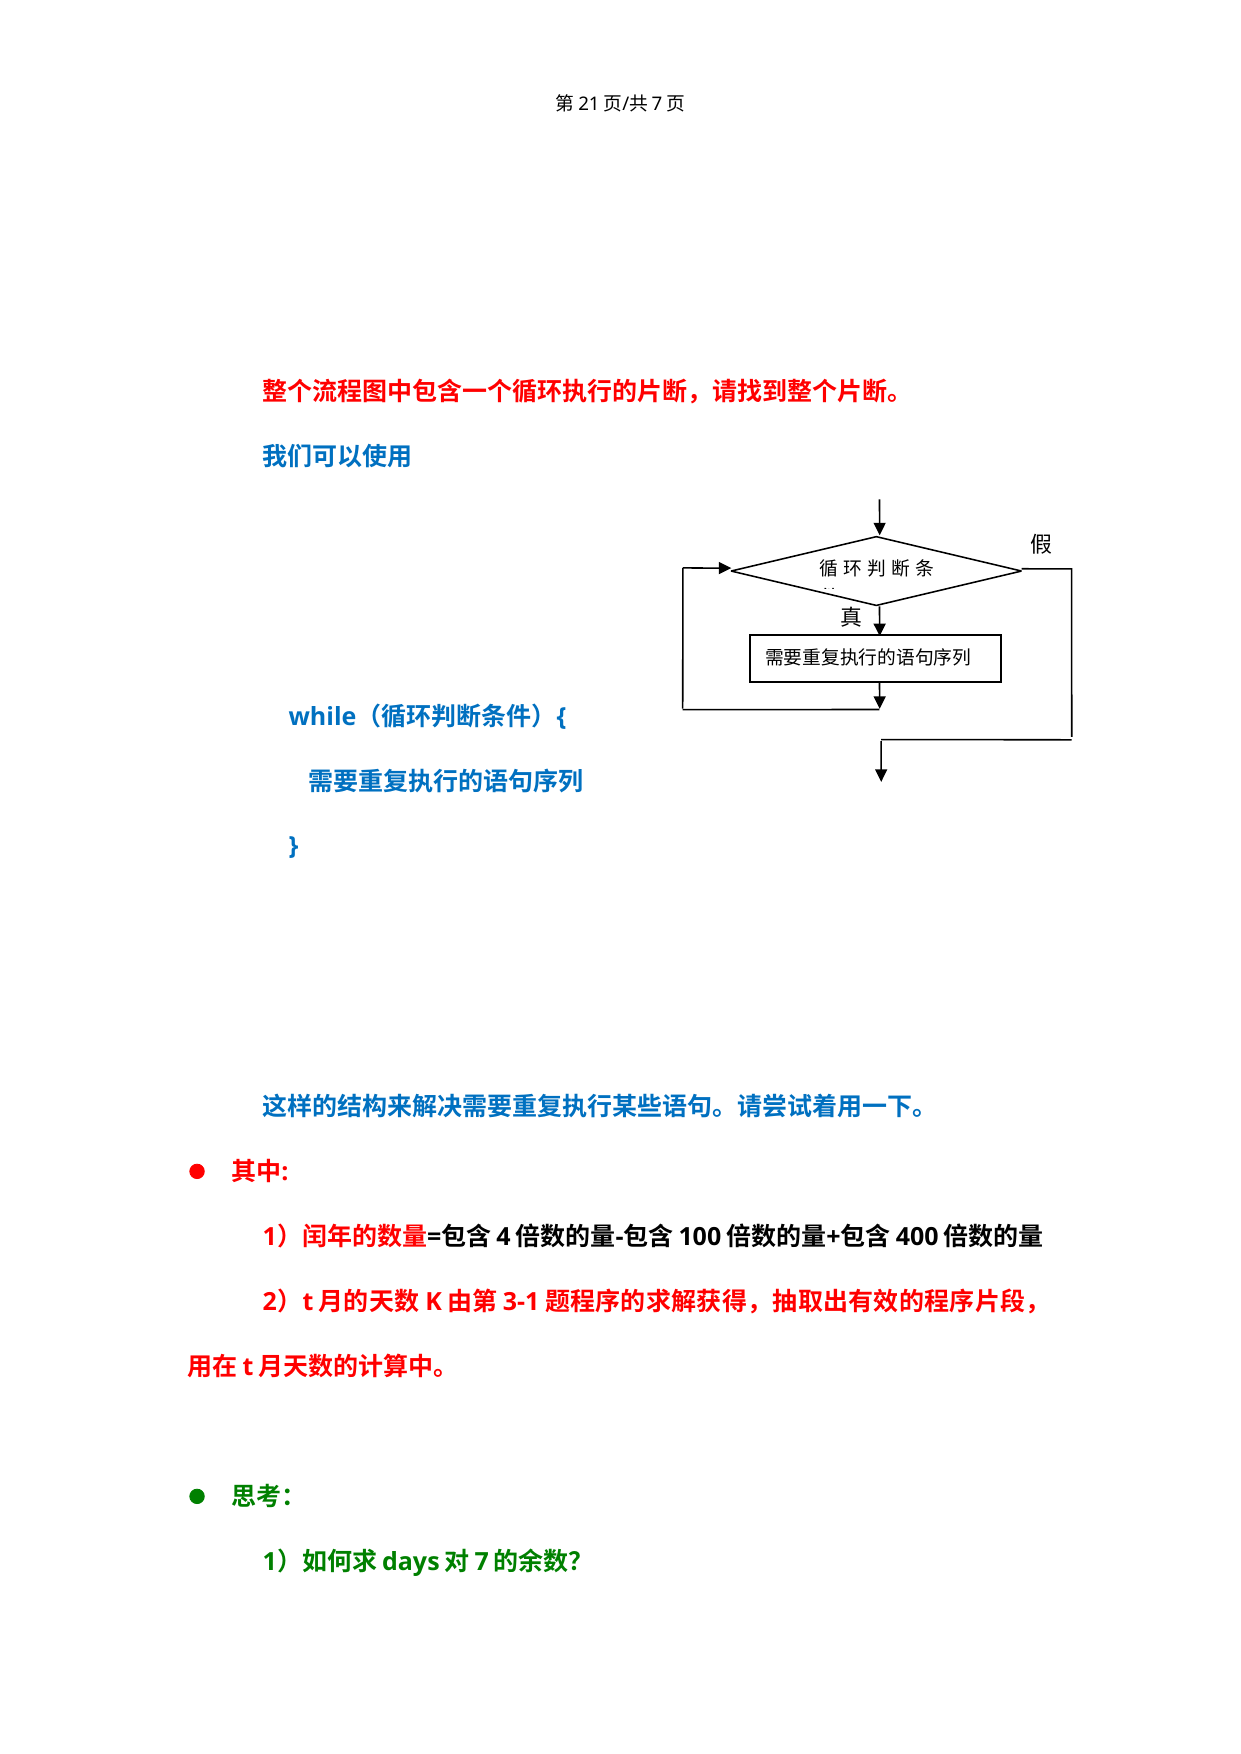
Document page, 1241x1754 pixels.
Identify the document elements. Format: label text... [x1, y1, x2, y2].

list 其中: [187, 1137, 1053, 1202]
text 整个流程图中包含一个循环执行的片断，请找到整个片断。 [187, 357, 1053, 422]
text 1）闰年的数量=包含4倍数的量-包含100倍数的量+包含400倍数的量 [187, 1202, 1053, 1267]
text 2）t月的天数K由第3-1题程序的求解获得，抽取出有效的程序片段，用在t月天数的计算中。 [187, 1267, 1053, 1397]
text 我们可以使用 [187, 422, 1053, 487]
text 需要重复执行的语句序列 [187, 747, 1053, 812]
text 1）如何求days对7的余数？ [187, 1527, 1053, 1592]
text 这样的结构来解决需要重复执行某些语句。请尝试着用一下。 [187, 1072, 1053, 1137]
list 思考： [187, 1462, 1053, 1527]
text while（循环判断条件）{ [187, 682, 1053, 747]
text } [187, 812, 1053, 877]
